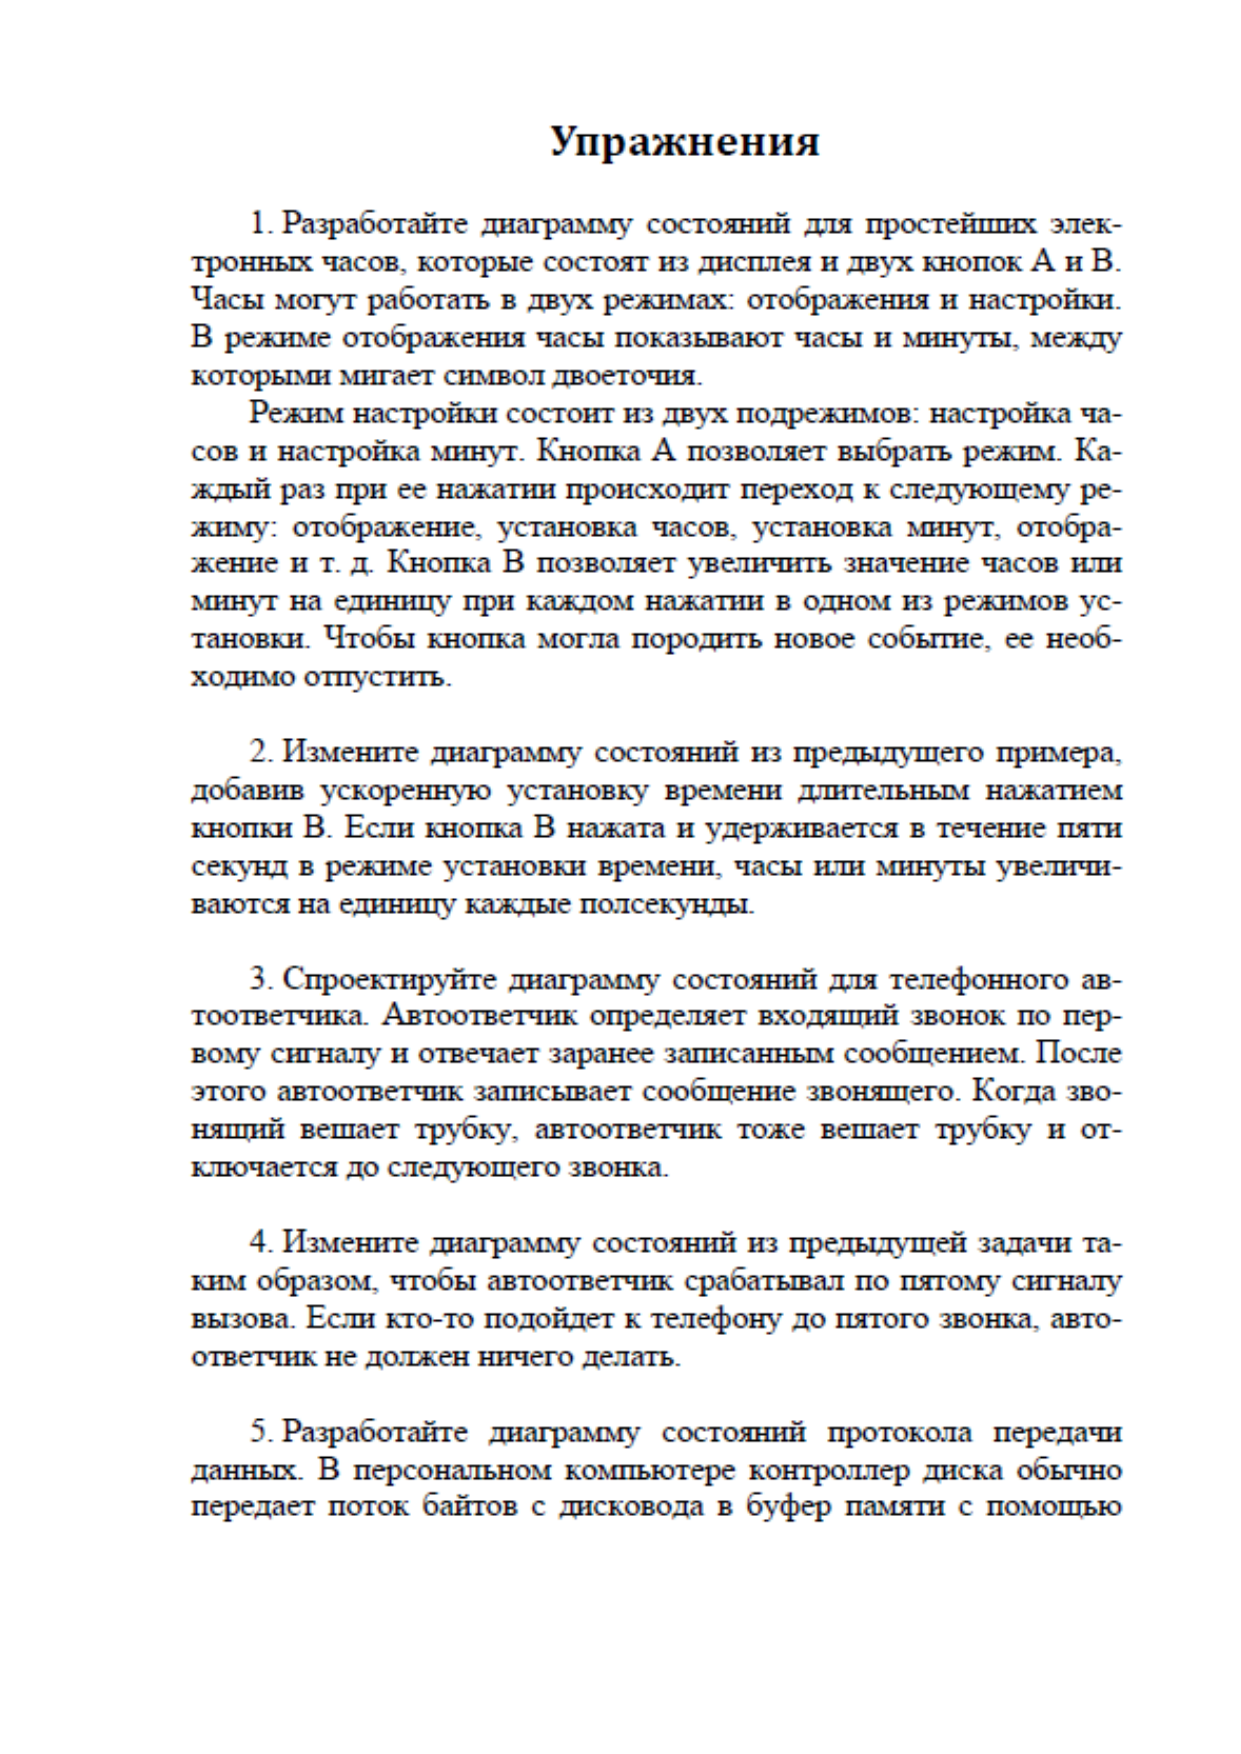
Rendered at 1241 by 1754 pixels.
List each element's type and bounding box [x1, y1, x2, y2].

picture [177, 118, 1140, 1537]
